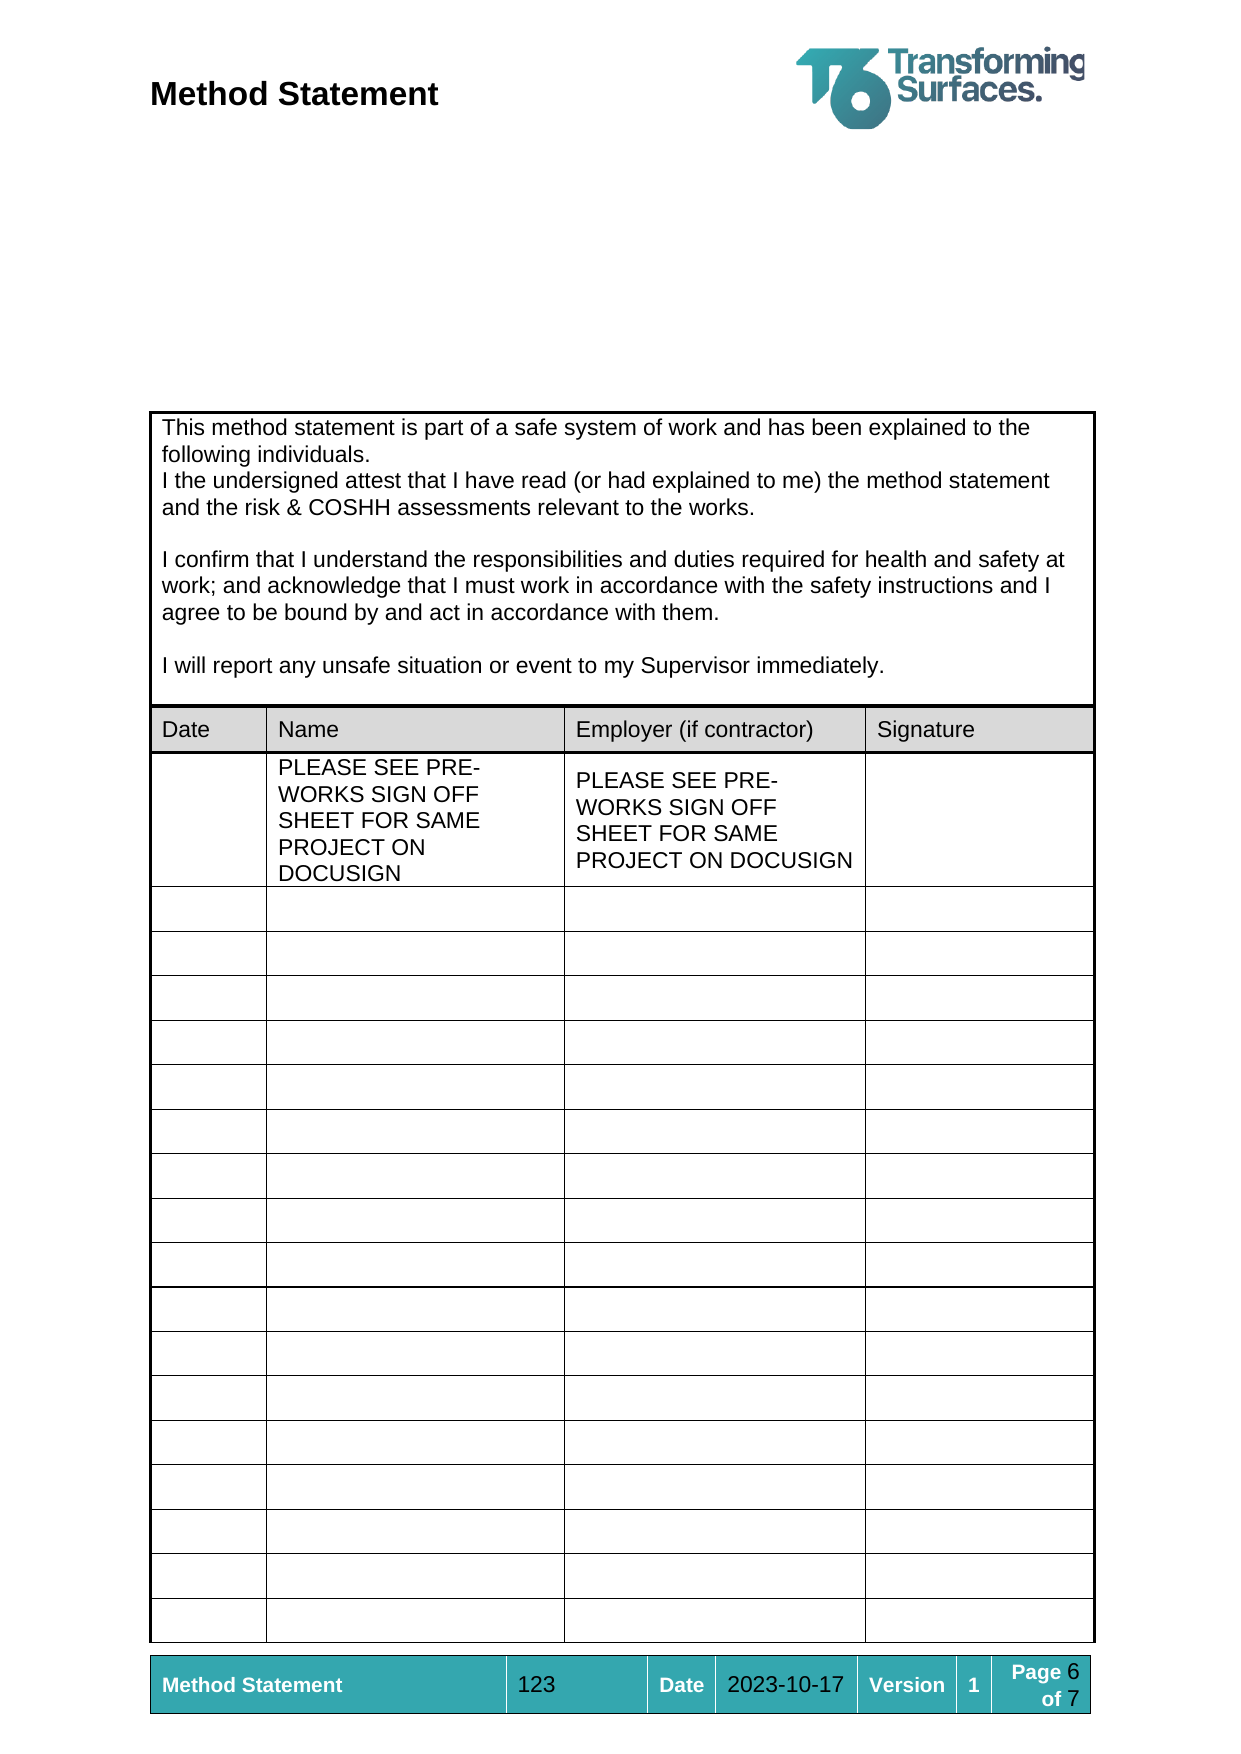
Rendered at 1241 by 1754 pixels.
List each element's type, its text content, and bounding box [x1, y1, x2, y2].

table_cell [267, 1110, 564, 1153]
table_cell [866, 1154, 1093, 1197]
table_cell [866, 1376, 1093, 1420]
table_cell [152, 887, 266, 931]
table_cell [565, 1243, 865, 1286]
table_cell [267, 1199, 564, 1242]
table_cell [565, 976, 865, 1019]
table_cell [565, 1376, 865, 1420]
table_cell [152, 932, 266, 975]
table_cell [267, 976, 564, 1019]
table_header This method statement is part of a safe system of work and has been explained to the following individuals. I the undersigned attest that I have read (or had explained to me) the method statement and the risk & COSHH assessments relevant to the works. I confirm that I understand the responsibilities and duties required for health and safety at work; and acknowledge that I must work in accordance with the safety instructions and I agree to be bound by and act in accordance with them. I will report any unsafe situation or event to my Supervisor immediately. [152, 414, 1093, 704]
table_cell [565, 1332, 865, 1375]
table_cell [565, 1599, 865, 1642]
table_cell [866, 1021, 1093, 1064]
table_cell [267, 887, 564, 931]
table_cell [866, 1199, 1093, 1242]
table_cell [565, 1021, 865, 1064]
table_cell [866, 1554, 1093, 1598]
table_cell [866, 1465, 1093, 1509]
table_cell [152, 1110, 266, 1153]
table_cell [565, 1554, 865, 1598]
table_cell PLEASE SEE PRE-WORKS SIGN OFF SHEET FOR SAME PROJECT ON DOCUSIGN [565, 754, 865, 886]
table_cell [267, 1465, 564, 1509]
table_cell [866, 887, 1093, 931]
table_cell [866, 1288, 1093, 1331]
table_cell [267, 1332, 564, 1375]
table_cell [565, 1288, 865, 1331]
table_cell [565, 887, 865, 931]
table_cell [267, 1599, 564, 1642]
table_cell [267, 1510, 564, 1553]
table_cell [565, 1199, 865, 1242]
table_cell [152, 976, 266, 1019]
table_cell [565, 1154, 865, 1197]
table_cell [866, 1599, 1093, 1642]
table_cell [267, 1376, 564, 1420]
table_cell Name [267, 708, 564, 751]
table_cell Employer (if contractor) [565, 708, 865, 751]
table_cell [866, 976, 1093, 1019]
table_cell [152, 1199, 266, 1242]
table_cell [866, 1243, 1093, 1286]
table_cell [565, 1510, 865, 1553]
table_cell [152, 1021, 266, 1064]
table_cell [565, 1465, 865, 1509]
table_cell [267, 932, 564, 975]
table_cell [866, 1110, 1093, 1153]
table_cell [152, 1465, 266, 1509]
table_cell Signature [866, 708, 1093, 751]
table_cell [866, 754, 1093, 886]
table_cell [267, 1021, 564, 1064]
table_cell [152, 1243, 266, 1286]
table_cell [267, 1243, 564, 1286]
table_cell [152, 1554, 266, 1598]
table_cell [152, 1376, 266, 1420]
table_cell Date [152, 708, 266, 751]
table_cell [152, 754, 266, 886]
table_cell [152, 1154, 266, 1197]
table_cell [152, 1510, 266, 1553]
table_cell [565, 1421, 865, 1464]
table_cell [152, 1421, 266, 1464]
table_cell [152, 1332, 266, 1375]
table_cell PLEASE SEE PRE-WORKS SIGN OFF SHEET FOR SAME PROJECT ON DOCUSIGN [267, 754, 564, 886]
table_cell [866, 1421, 1093, 1464]
table_cell [866, 1065, 1093, 1108]
table_cell [565, 1065, 865, 1108]
table_cell [267, 1554, 564, 1598]
table_cell [152, 1065, 266, 1108]
table_cell [866, 1332, 1093, 1375]
table_cell [565, 1110, 865, 1153]
table_cell [267, 1065, 564, 1108]
table_cell [267, 1421, 564, 1464]
picture [793, 44, 1089, 133]
table_cell [866, 932, 1093, 975]
table_cell [267, 1288, 564, 1331]
table_cell [866, 1510, 1093, 1553]
table_cell [565, 932, 865, 975]
table_cell [152, 1599, 266, 1642]
table_cell [267, 1154, 564, 1197]
table_cell [152, 1288, 266, 1331]
